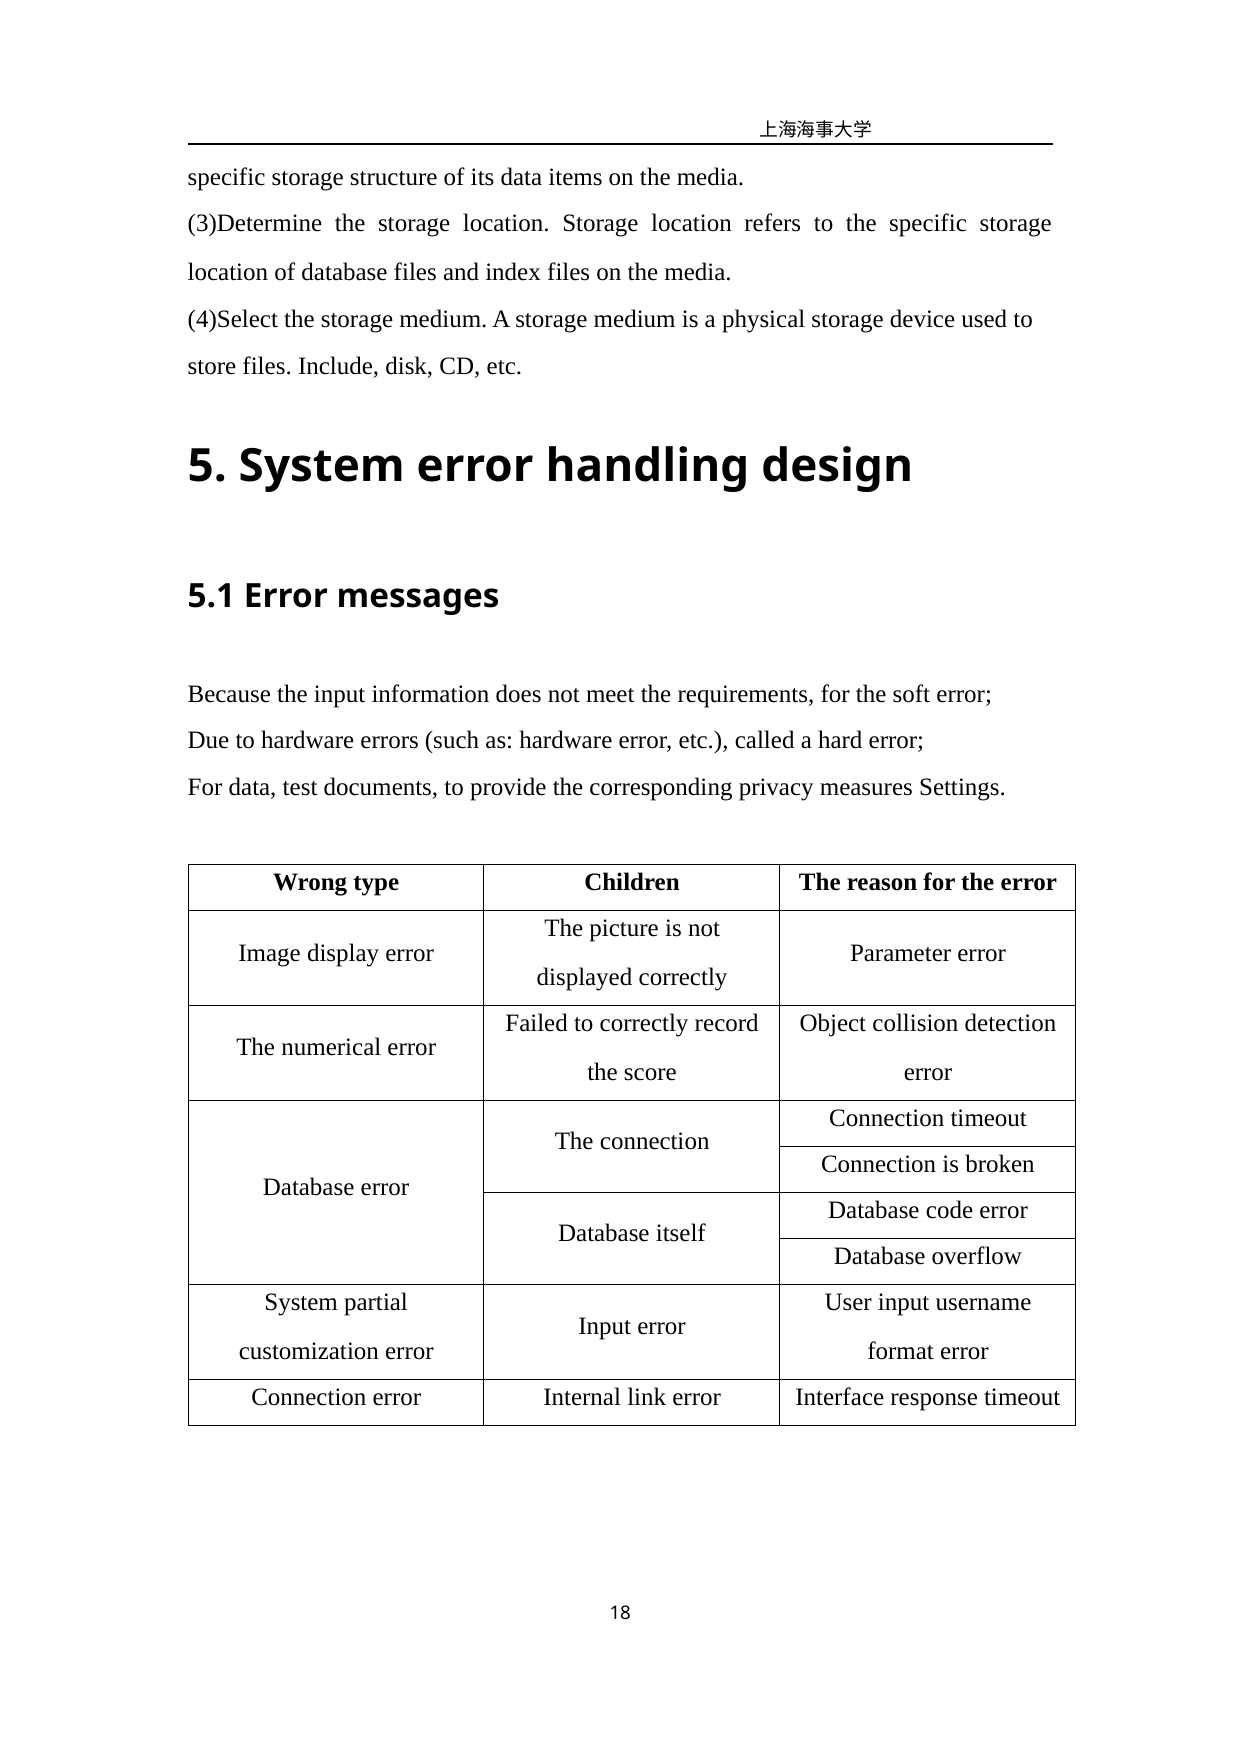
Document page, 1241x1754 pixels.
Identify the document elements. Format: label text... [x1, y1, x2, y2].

text For data, test documents, to provide the corresponding privacy measures Settings. [187, 771, 1053, 803]
table_cell User input username format error [780, 1285, 1075, 1379]
table_cell Database overflow [780, 1239, 1075, 1284]
table_cell Failed to correctly record the score [484, 1006, 779, 1100]
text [187, 160, 1053, 192]
table_cell Connection error [189, 1380, 483, 1425]
subtitle 5.1 Error messages [187, 562, 1053, 627]
table_cell Interface response timeout [780, 1380, 1075, 1425]
table_cell System partial customization error [189, 1285, 483, 1379]
table_cell The picture is not displayed correctly [484, 911, 779, 1005]
text store files. Include, disk, CD, etc. [187, 349, 1053, 382]
table_header Children [484, 865, 779, 910]
subtitle 5. System error handling design [187, 431, 1053, 496]
text (4)Select the storage medium. A storage medium is a physical storage device used to [187, 302, 1053, 335]
text Because the input information does not meet the requirements, for the soft error; [187, 677, 1053, 709]
table_cell Connection is broken [780, 1147, 1075, 1192]
table_header Wrong type [189, 865, 483, 910]
table_cell The connection [484, 1101, 779, 1192]
table_cell Database code error [780, 1193, 1075, 1238]
table_cell Internal link error [484, 1380, 779, 1425]
text (3)Determine the storage location. Storage location refers to the specific storage location of database files and index files on the media. [187, 207, 1053, 288]
table_cell The numerical error [189, 1006, 483, 1100]
table_cell Database error [189, 1101, 483, 1284]
table_cell Database itself [484, 1193, 779, 1284]
table_header The reason for the error [780, 865, 1075, 910]
table_cell Connection timeout [780, 1101, 1075, 1146]
table_cell Image display error [189, 911, 483, 1005]
table_cell Object collision detection error [780, 1006, 1075, 1100]
table_cell Input error [484, 1285, 779, 1379]
table_cell Parameter error [780, 911, 1075, 1005]
text Due to hardware errors (such as: hardware error, etc.), called a hard error; [187, 724, 1053, 756]
